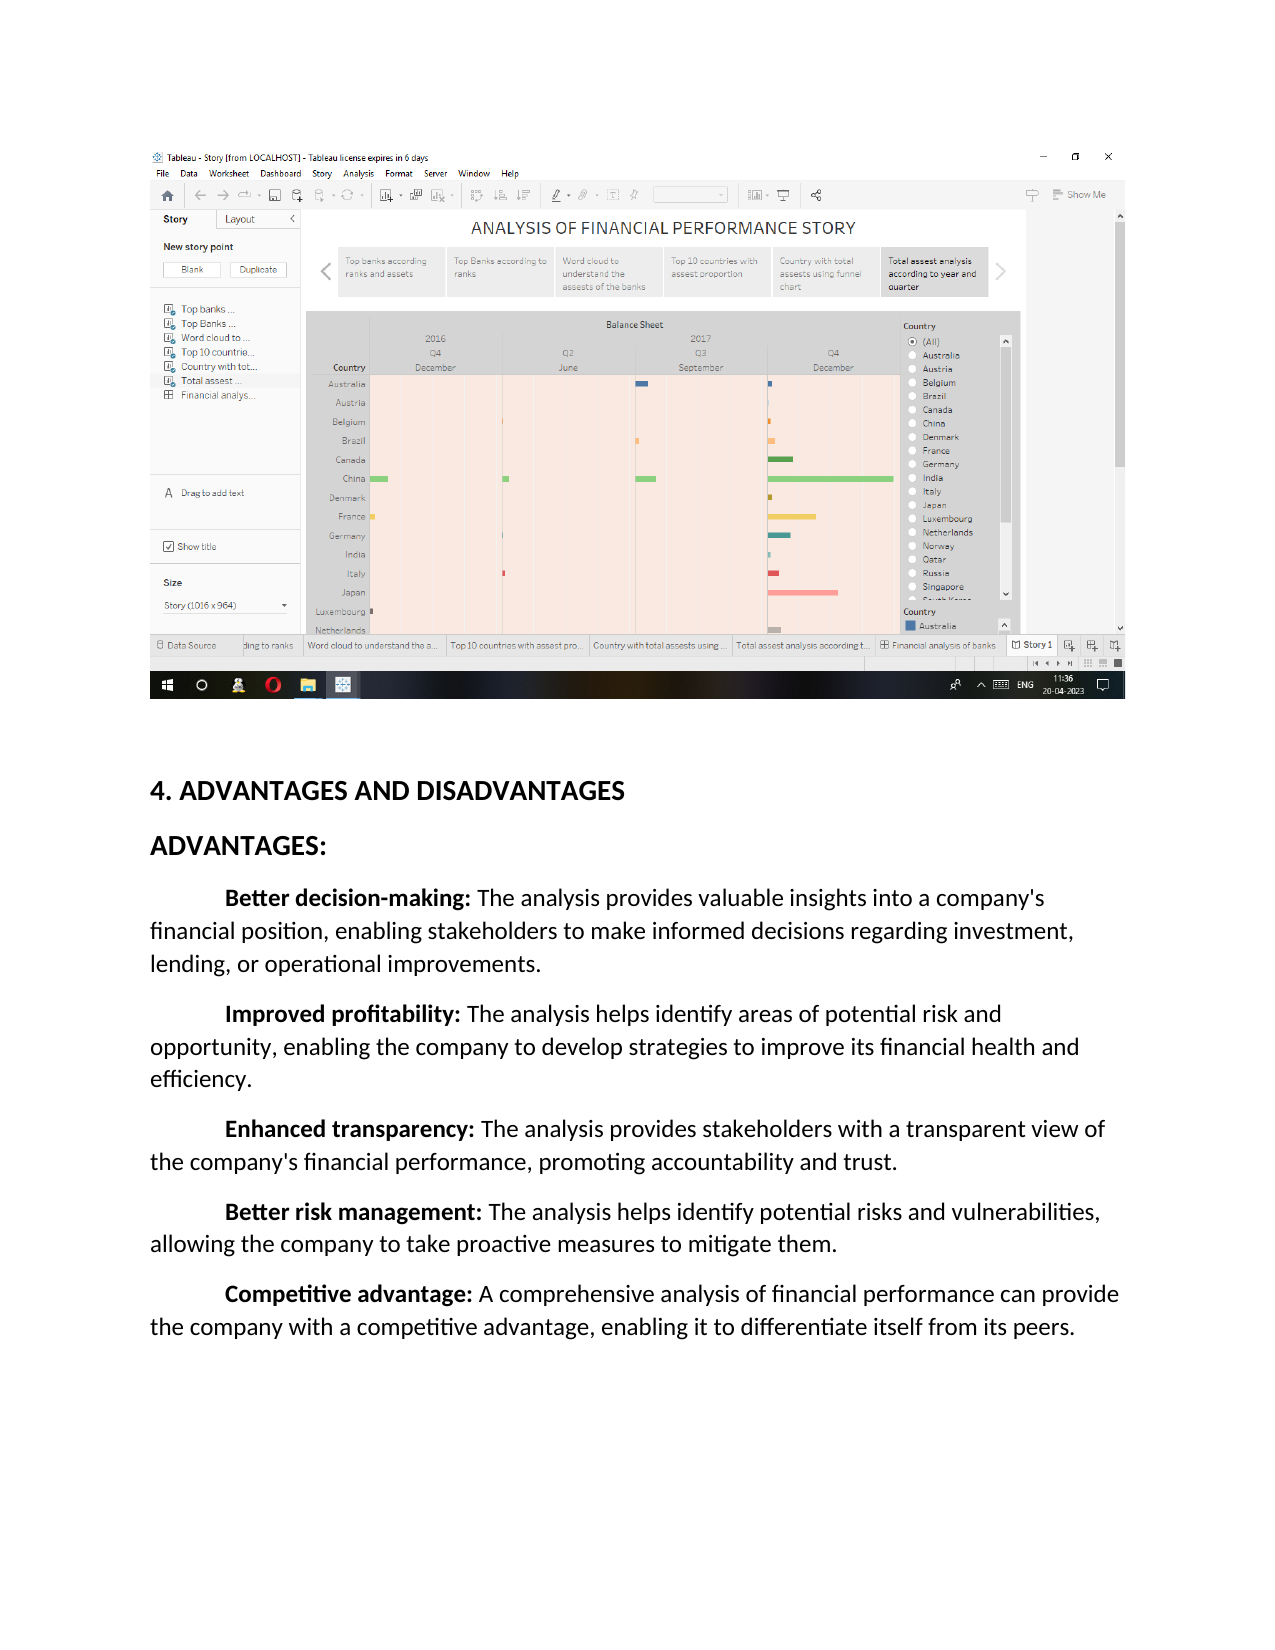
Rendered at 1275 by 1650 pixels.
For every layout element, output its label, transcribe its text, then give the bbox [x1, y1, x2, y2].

text Better risk management: The analysis helps identify potential risks and vulnerabilities, allowing the company to take proactive measures to mitigate them. [150, 1196, 1125, 1259]
text Improved profitability: The analysis helps identify areas of potential risk and opportunity, enabling the company to develop strategies to improve its financial health and efficiency. [150, 998, 1125, 1094]
text Competitive advantage: A comprehensive analysis of financial performance can provide the company with a competitive advantage, enabling it to differentiate itself from its peers. [150, 1278, 1125, 1342]
text Better decision-making: The analysis provides valuable insights into a company's financial position, enabling stakeholders to make informed decisions regarding investment, lending, or operational improvements. [150, 882, 1125, 979]
text Enhanced transparency: The analysis provides stakeholders with a transparent view of the company's financial performance, promoting accountability and trust. [150, 1113, 1125, 1177]
picture [150, 150, 1125, 699]
text ADVANTAGES: [150, 827, 1125, 863]
text 4. ADVANTAGES AND DISADVANTAGES [150, 772, 1125, 808]
